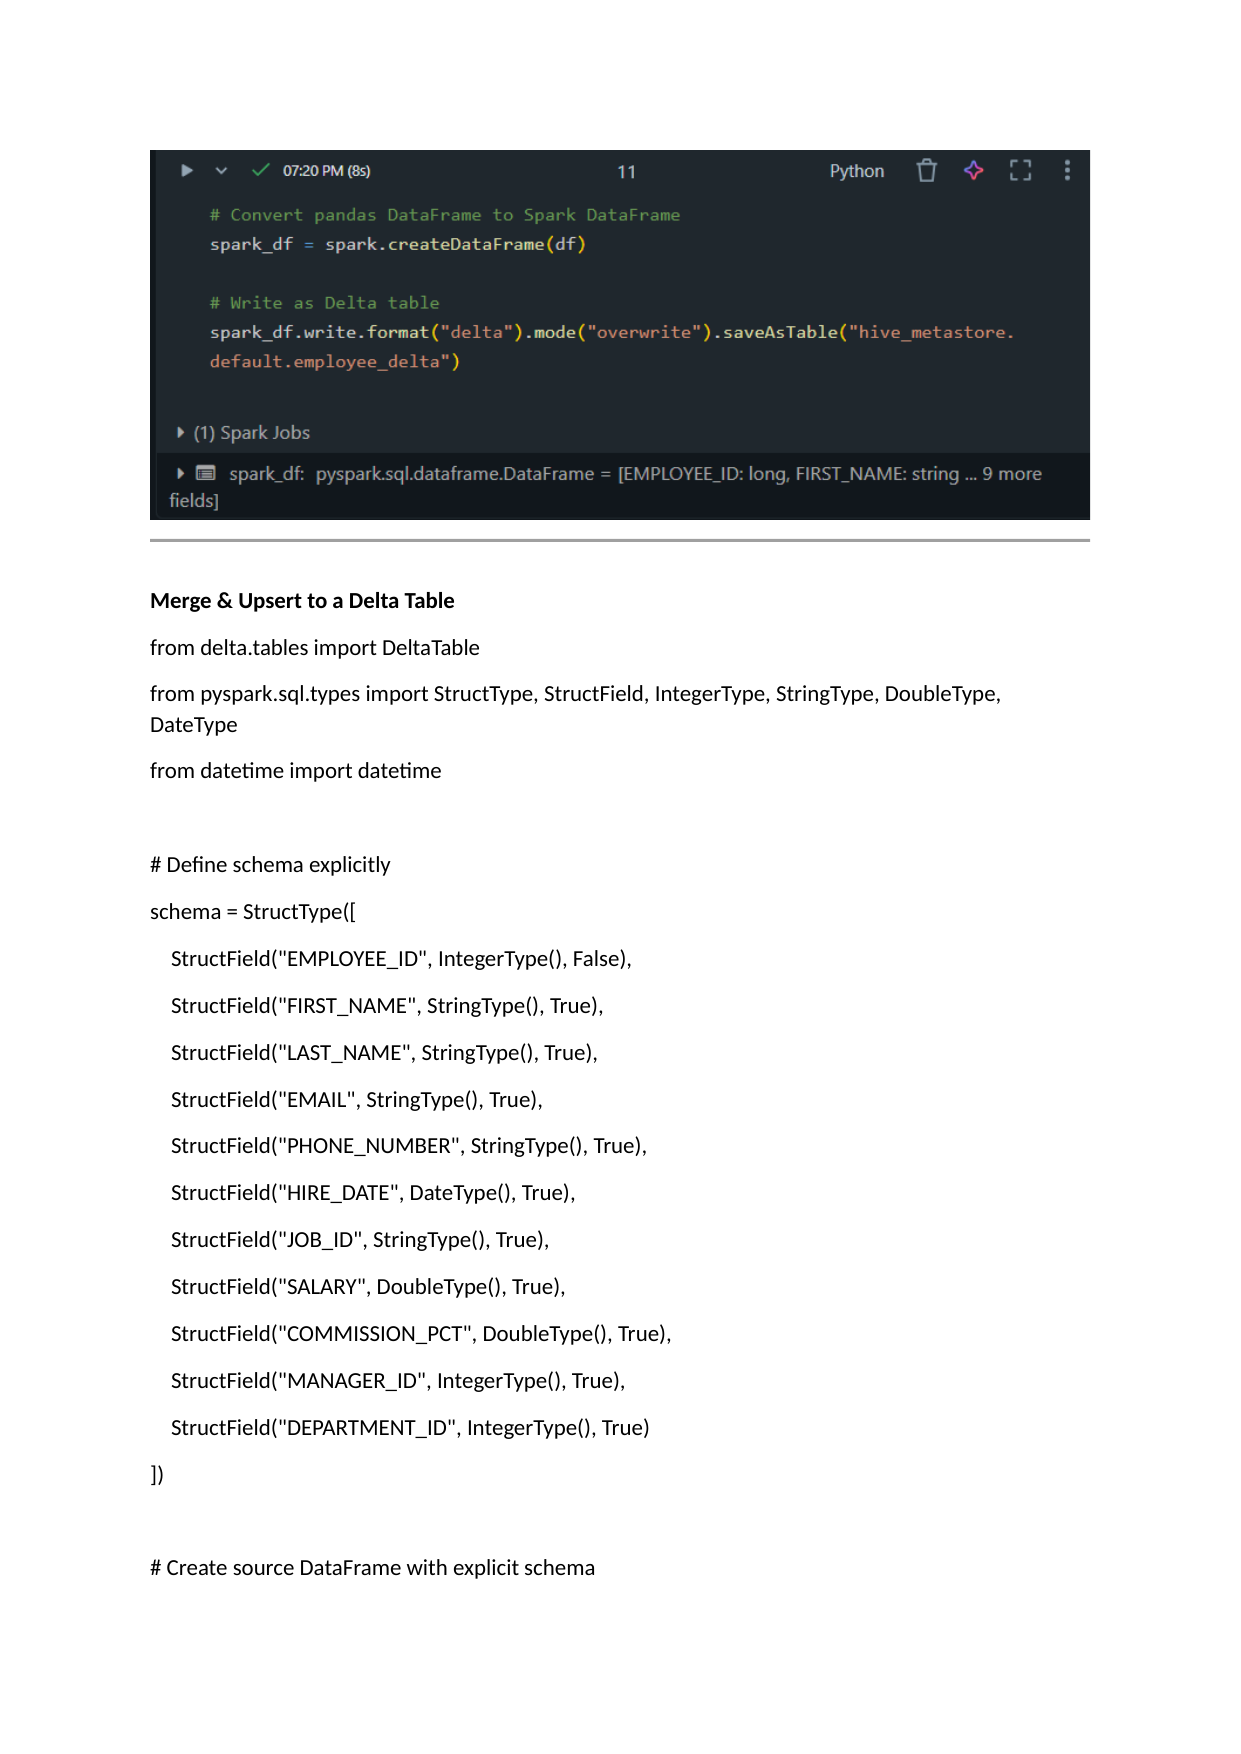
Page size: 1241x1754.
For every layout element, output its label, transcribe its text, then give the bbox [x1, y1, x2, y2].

text StructField("DEPARTMENT_ID", IntegerType(), True) [150, 1413, 1090, 1441]
text StructField("EMAIL", StringType(), True), [150, 1085, 1090, 1113]
text StructField("PHONE_NUMBER", StringType(), True), [150, 1132, 1090, 1159]
text # Create source DataFrame with explicit schema [150, 1553, 1090, 1581]
picture [150, 150, 1091, 520]
text StructField("FIRST_NAME", StringType(), True), [150, 991, 1090, 1019]
text from pyspark.sql.types import StructType, StructField, IntegerType, StringType, DoubleType, DateType [150, 679, 1090, 738]
text StructField("SALARY", DoubleType(), True), [150, 1272, 1090, 1300]
text StructField("LAST_NAME", StringType(), True), [150, 1038, 1090, 1066]
text Merge & Upsert to a Delta Table [150, 586, 1090, 614]
text from datetime import datetime [150, 757, 1090, 784]
text StructField("MANAGER_ID", IntegerType(), True), [150, 1366, 1090, 1394]
text StructField("JOB_ID", StringType(), True), [150, 1225, 1090, 1253]
text StructField("COMMISSION_PCT", DoubleType(), True), [150, 1319, 1090, 1347]
text ]) [150, 1460, 1090, 1488]
text # Define schema explicitly [150, 850, 1090, 878]
text StructField("HIRE_DATE", DateType(), True), [150, 1178, 1090, 1206]
text StructField("EMPLOYEE_ID", IntegerType(), False), [150, 944, 1090, 972]
text from delta.tables import DeltaTable [150, 633, 1090, 661]
text schema = StructType([ [150, 897, 1090, 925]
